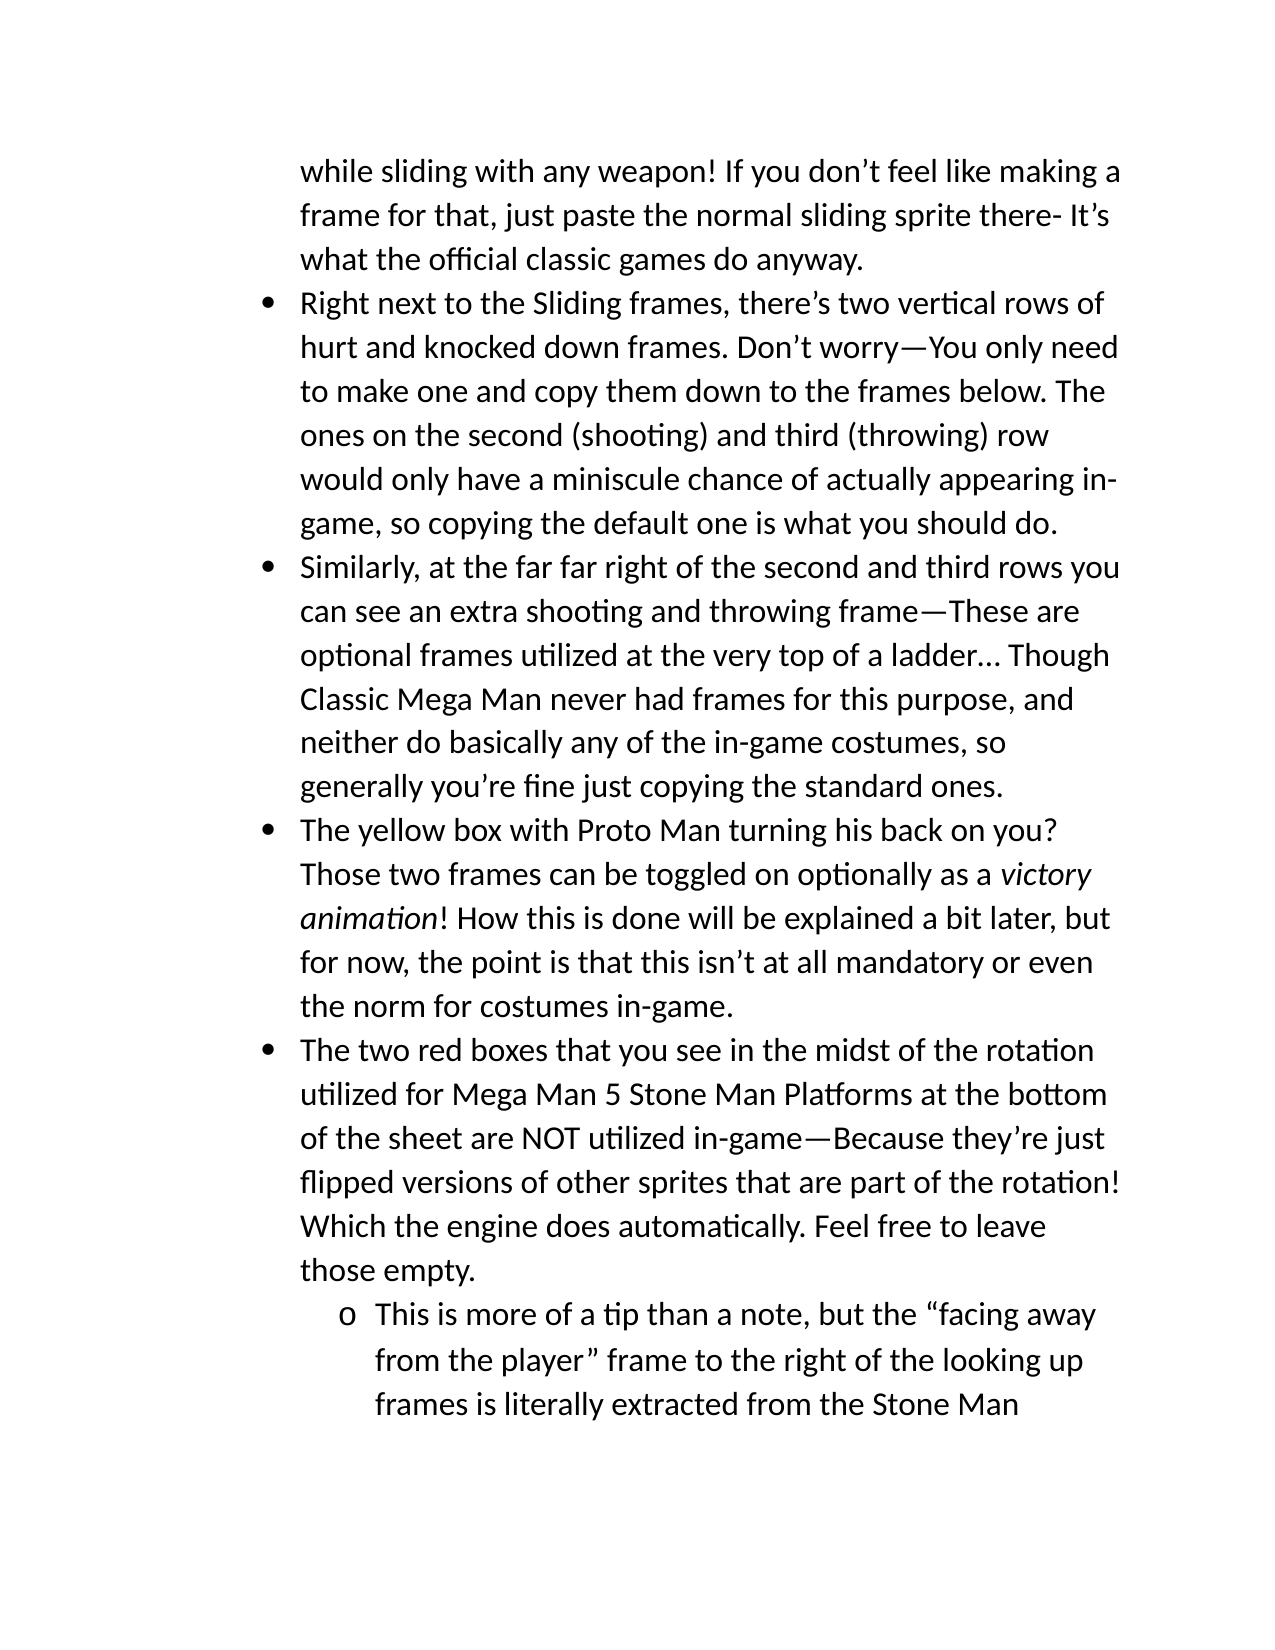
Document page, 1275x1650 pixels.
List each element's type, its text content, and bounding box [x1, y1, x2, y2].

list The two red boxes that you see in the midst of the rotation utilized for Mega Man 5 Stone Man Platforms at the bottom of the sheet are NOT utilized in-game—Because they’re just flipped versions of other sprites that are part of the rotation! Which the engine does automatically. Feel free to leave those empty. [262, 1029, 1125, 1290]
list Similarly, at the far far right of the second and third rows you can see an extra shooting and throwing frame—These are optional frames utilized at the very top of a ladder… Though Classic Mega Man never had frames for this purpose, and neither do basically any of the in-game costumes, so generally you’re fine just copying the standard ones. [262, 546, 1125, 806]
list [262, 150, 1125, 279]
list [337, 1293, 1125, 1423]
list The yellow box with Proto Man turning his back on you? Those two frames can be toggled on optionally as a victory animation! How this is done will be explained a bit later, but for now, the point is that this isn’t at all mandatory or even the norm for costumes in-game. [262, 809, 1125, 1026]
list Right next to the Sliding frames, there’s two vertical rows of hurt and knocked down frames. Don’t worry—You only need to make one and copy them down to the frames below. The ones on the second (shooting) and third (throwing) row would only have a miniscule chance of actually appearing in-game, so copying the default one is what you should do. [262, 282, 1125, 542]
